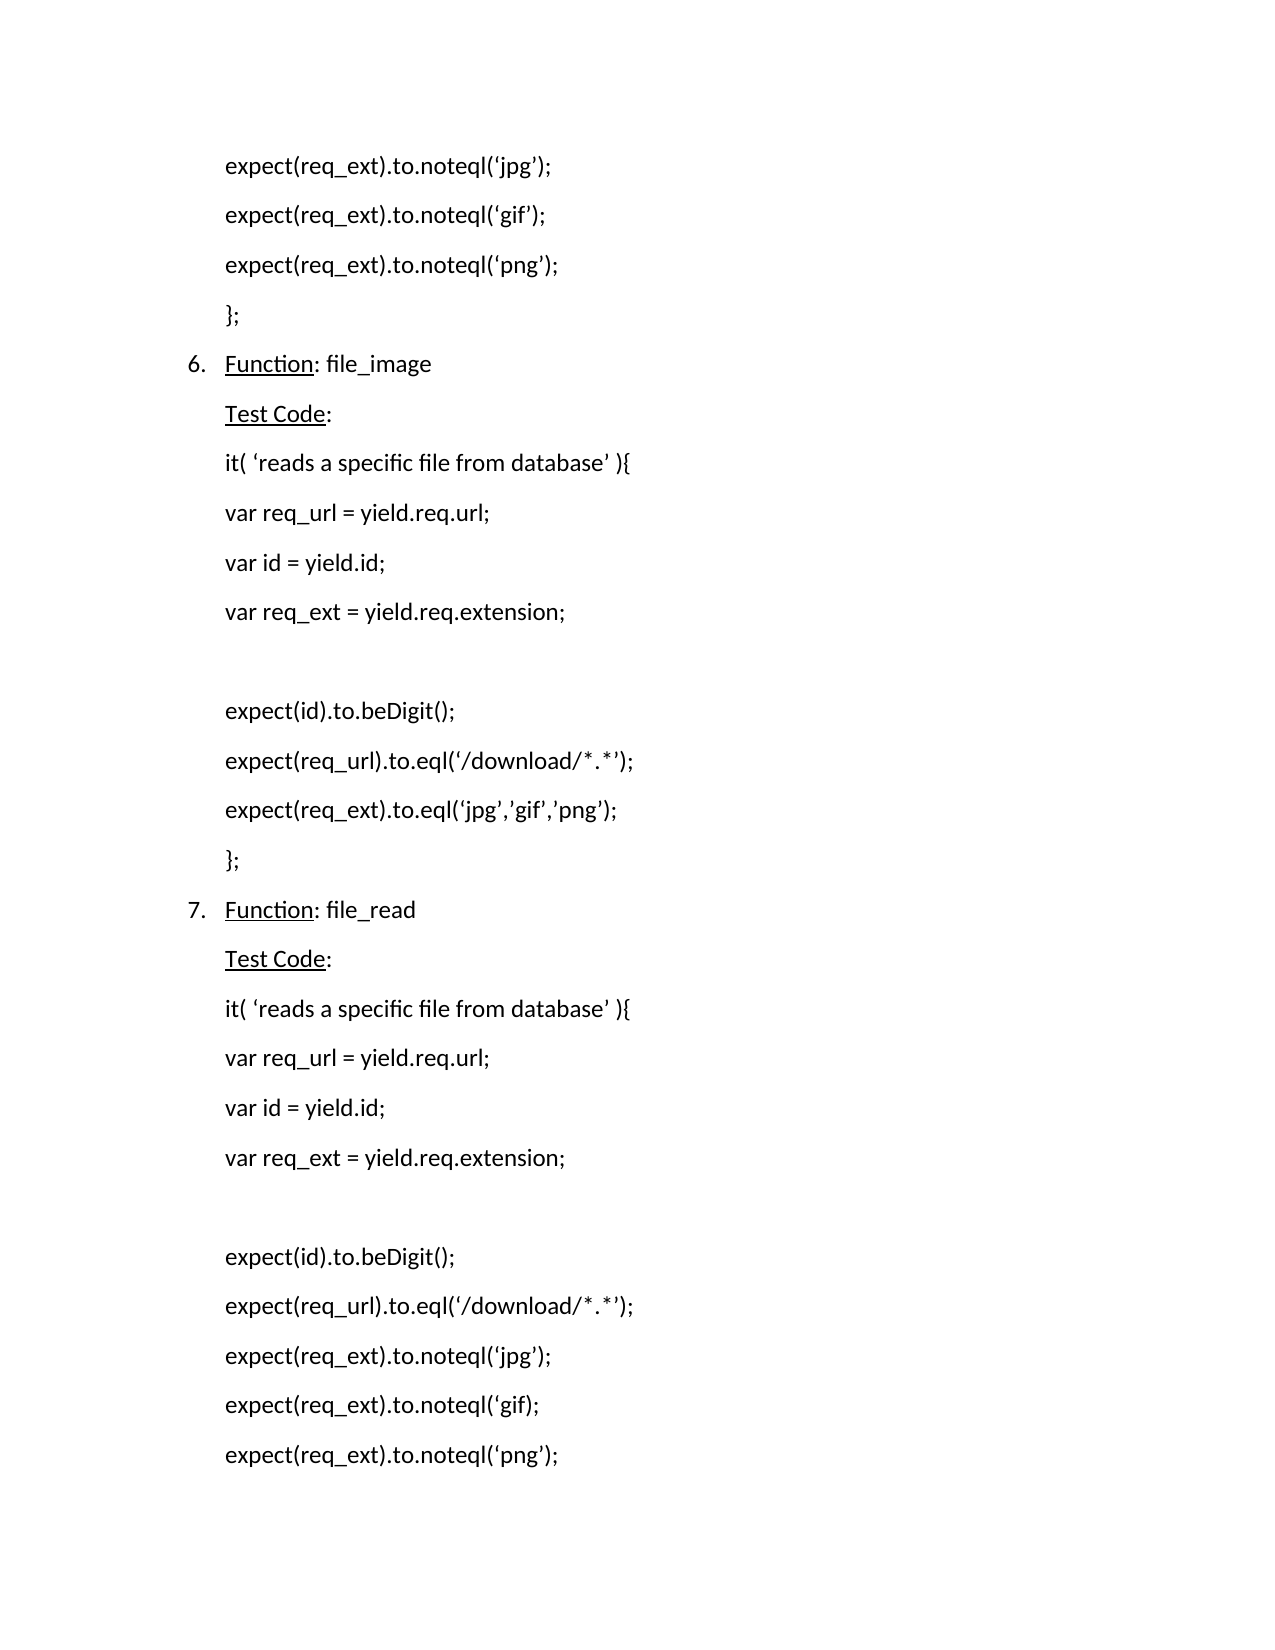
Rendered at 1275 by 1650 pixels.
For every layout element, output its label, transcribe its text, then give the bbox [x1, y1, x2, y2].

text expect(req_ext).to.noteql(‘gif’); [225, 199, 1125, 230]
text expect(req_ext).to.noteql(‘png’); [225, 1439, 1125, 1470]
text expect(id).to.beDigit(); [225, 695, 1125, 726]
text var req_ext = yield.req.extension; [225, 596, 1125, 627]
list Function: file_image [187, 348, 1125, 379]
text expect(req_ext).to.noteql(‘gif); [225, 1389, 1125, 1420]
text var id = yield.id; [225, 547, 1125, 577]
text }; [225, 299, 1125, 329]
text it( ‘reads a specific file from database’ ){ [225, 993, 1125, 1023]
text var req_url = yield.req.url; [225, 497, 1125, 528]
text expect(req_ext).to.noteql(‘jpg’); [225, 1340, 1125, 1371]
list Function: file_read [187, 894, 1125, 924]
text var req_url = yield.req.url; [225, 1042, 1125, 1073]
text Test Code: [225, 398, 1125, 428]
text expect(req_ext).to.eql(‘jpg’,’gif’,’png’); [225, 794, 1125, 825]
text var req_ext = yield.req.extension; [225, 1142, 1125, 1172]
text Test Code: [225, 943, 1125, 974]
text expect(id).to.beDigit(); [225, 1241, 1125, 1271]
text expect(req_url).to.eql(‘/download/*.*’); [225, 1290, 1125, 1321]
text expect(req_url).to.eql(‘/download/*.*’); [225, 745, 1125, 776]
text var id = yield.id; [225, 1092, 1125, 1123]
text }; [225, 844, 1125, 875]
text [225, 447, 1125, 478]
text expect(req_ext).to.noteql(‘jpg’); [225, 150, 1125, 181]
text expect(req_ext).to.noteql(‘png’); [225, 249, 1125, 280]
